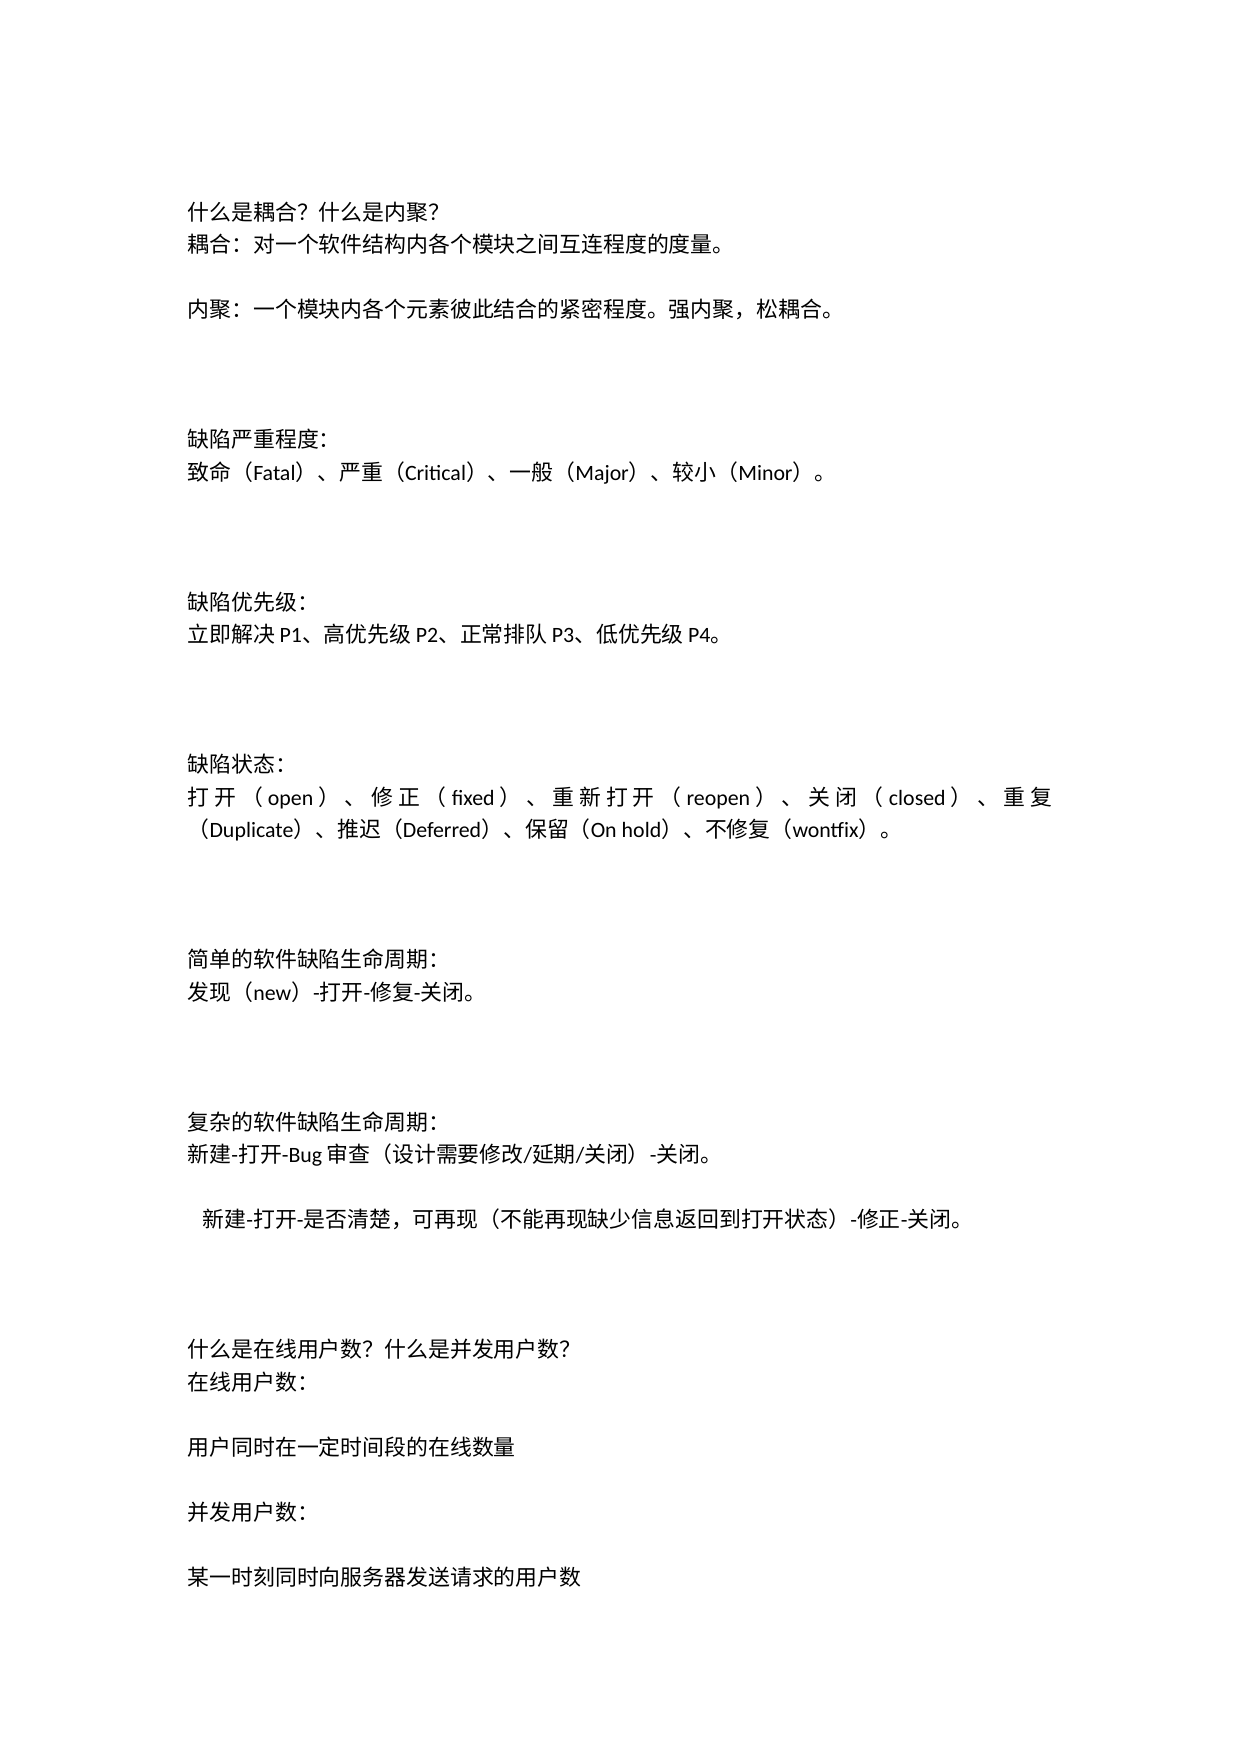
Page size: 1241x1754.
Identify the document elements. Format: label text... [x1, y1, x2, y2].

text 新建-打开-Bug审查（设计需要修改/延期/关闭）-关闭。 [187, 1137, 1053, 1169]
text 缺陷状态： [187, 747, 1053, 779]
text 某一时刻同时向服务器发送请求的用户数 [187, 1559, 1053, 1592]
text 什么是在线用户数？什么是并发用户数？ [187, 1332, 1053, 1364]
text 打开（open）、修正（fixed）、重新打开（reopen）、关闭（closed）、重复（Duplicate）、推迟（Deferred）、保留（On hold）、不修复（wontfix）。 [187, 779, 1053, 844]
text 内聚：一个模块内各个元素彼此结合的紧密程度。强内聚，松耦合。 [187, 292, 1053, 324]
text 缺陷严重程度： [187, 422, 1053, 454]
text 并发用户数： [187, 1494, 1053, 1527]
text 缺陷优先级： [187, 584, 1053, 617]
text 发现（new）-打开-修复-关闭。 [187, 974, 1053, 1007]
text 简单的软件缺陷生命周期： [187, 942, 1053, 974]
text 立即解决P1、高优先级P2、正常排队P3、低优先级P4。 [187, 617, 1053, 649]
text 致命（Fatal）、严重（Critical）、一般（Major）、较小（Minor）。 [187, 454, 1053, 487]
text 在线用户数： [187, 1364, 1053, 1397]
text 什么是耦合？什么是内聚？ [187, 194, 1053, 227]
text 复杂的软件缺陷生命周期： [187, 1104, 1053, 1137]
text 用户同时在一定时间段的在线数量 [187, 1429, 1053, 1462]
text 耦合：对一个软件结构内各个模块之间互连程度的度量。 [187, 227, 1053, 259]
text 新建-打开-是否清楚，可再现（不能再现缺少信息返回到打开状态）-修正-关闭。 [187, 1202, 1053, 1234]
